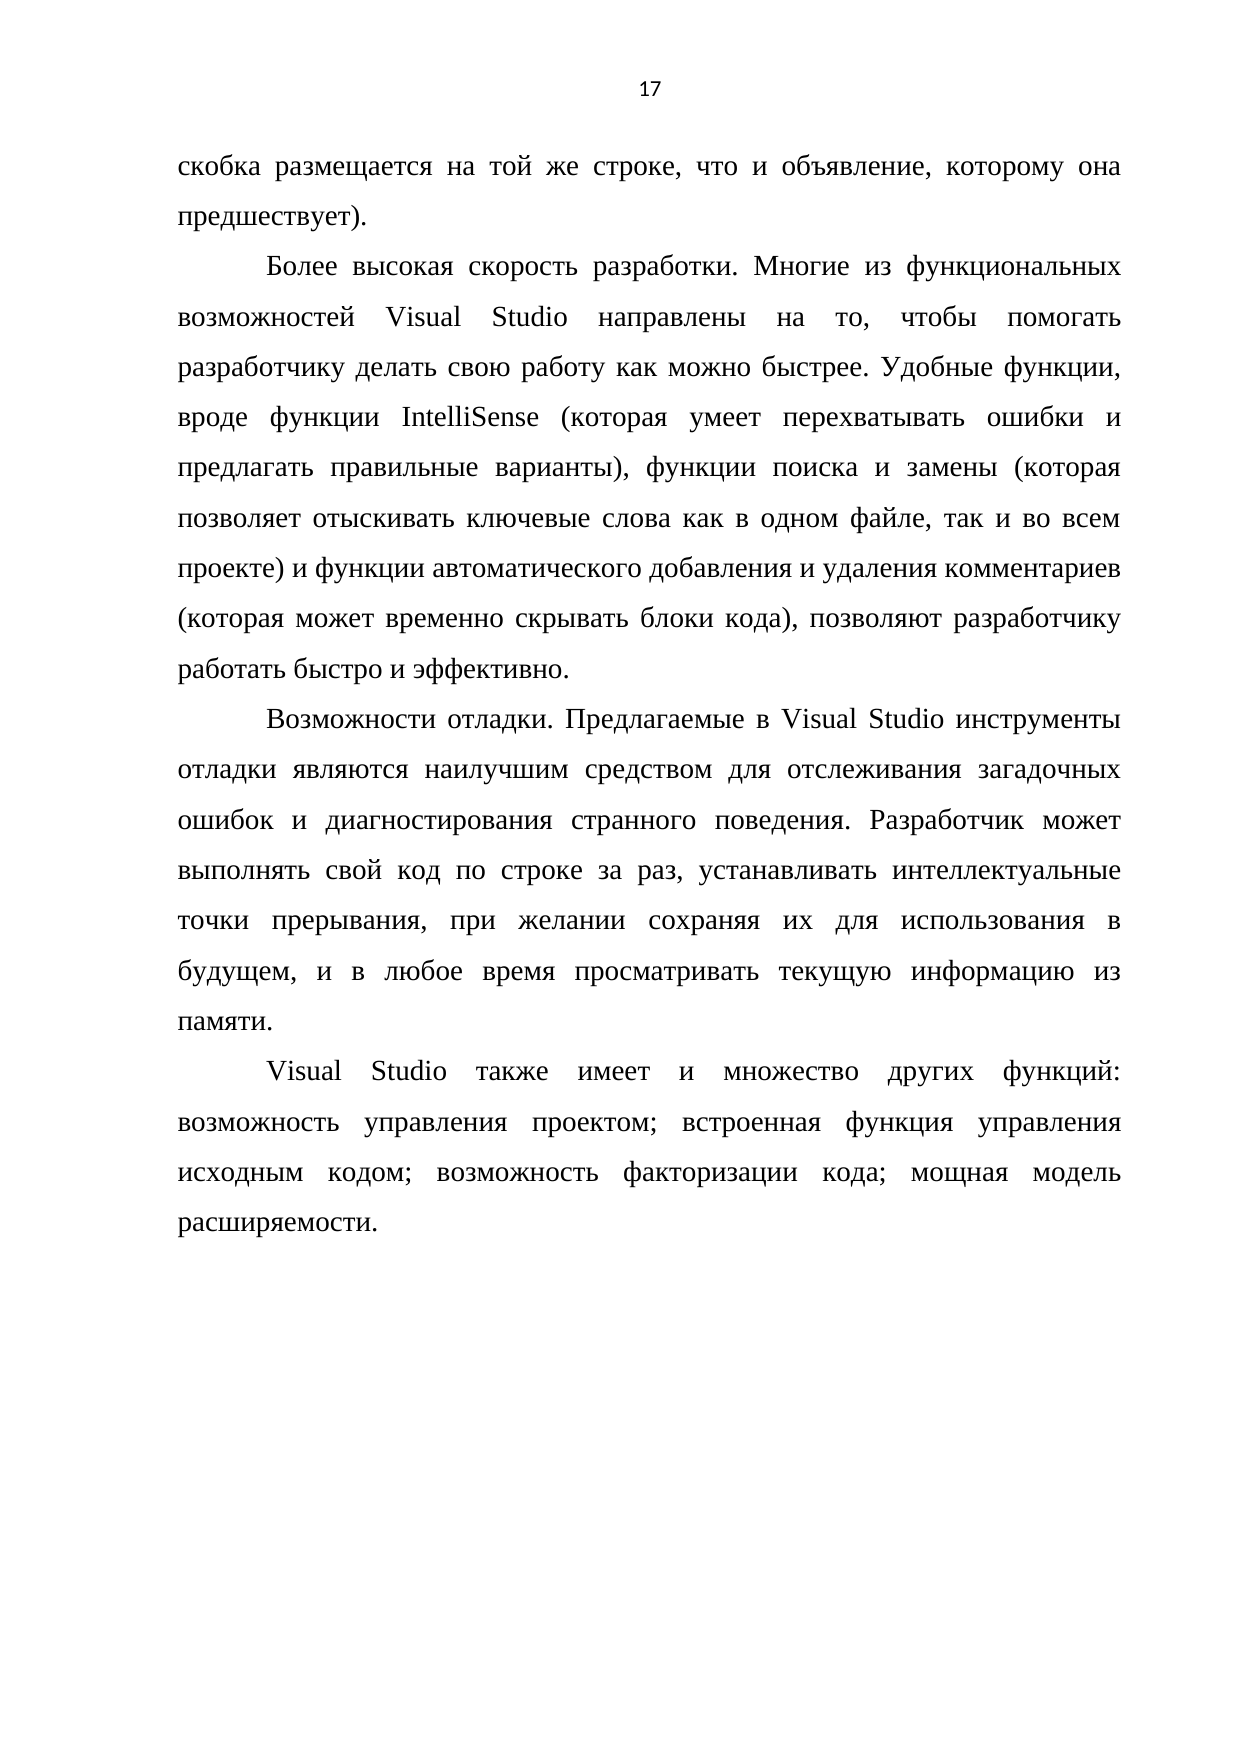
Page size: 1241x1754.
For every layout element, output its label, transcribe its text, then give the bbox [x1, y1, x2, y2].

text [177, 148, 1122, 232]
text Более высокая скорость разработки. Многие из функциональных возможностей Visual Studio направлены на то, чтобы помогать разработчику делать свою работу как можно быстрее. Удобные функции, вроде функции IntelliSense (которая умеет перехватывать ошибки и предлагать правильные варианты), функции поиска и замены (которая позволяет отыскивать ключевые слова как в одном файле, так и во всем проекте) и функции автоматического добавления и удаления комментариев (которая может временно скрывать блоки кода), позволяют разработчику работать быстро и эффективно. [177, 248, 1122, 684]
text Возможности отладки. Предлагаемые в Visual Studio инструменты отладки являются наилучшим средством для отслеживания загадочных ошибок и диагностирования странного поведения. Разработчик может выполнять свой код по строке за раз, устанавливать интеллектуальные точки прерывания, при желании сохраняя их для использования в будущем, и в любое время просматривать текущую информацию из памяти. [177, 701, 1122, 1037]
text Visual Studio также имеет и множество других функций: возможность управления проектом; встроенная функция управления исходным кодом; возможность факторизации кода; мощная модель расширяемости. [177, 1053, 1122, 1238]
